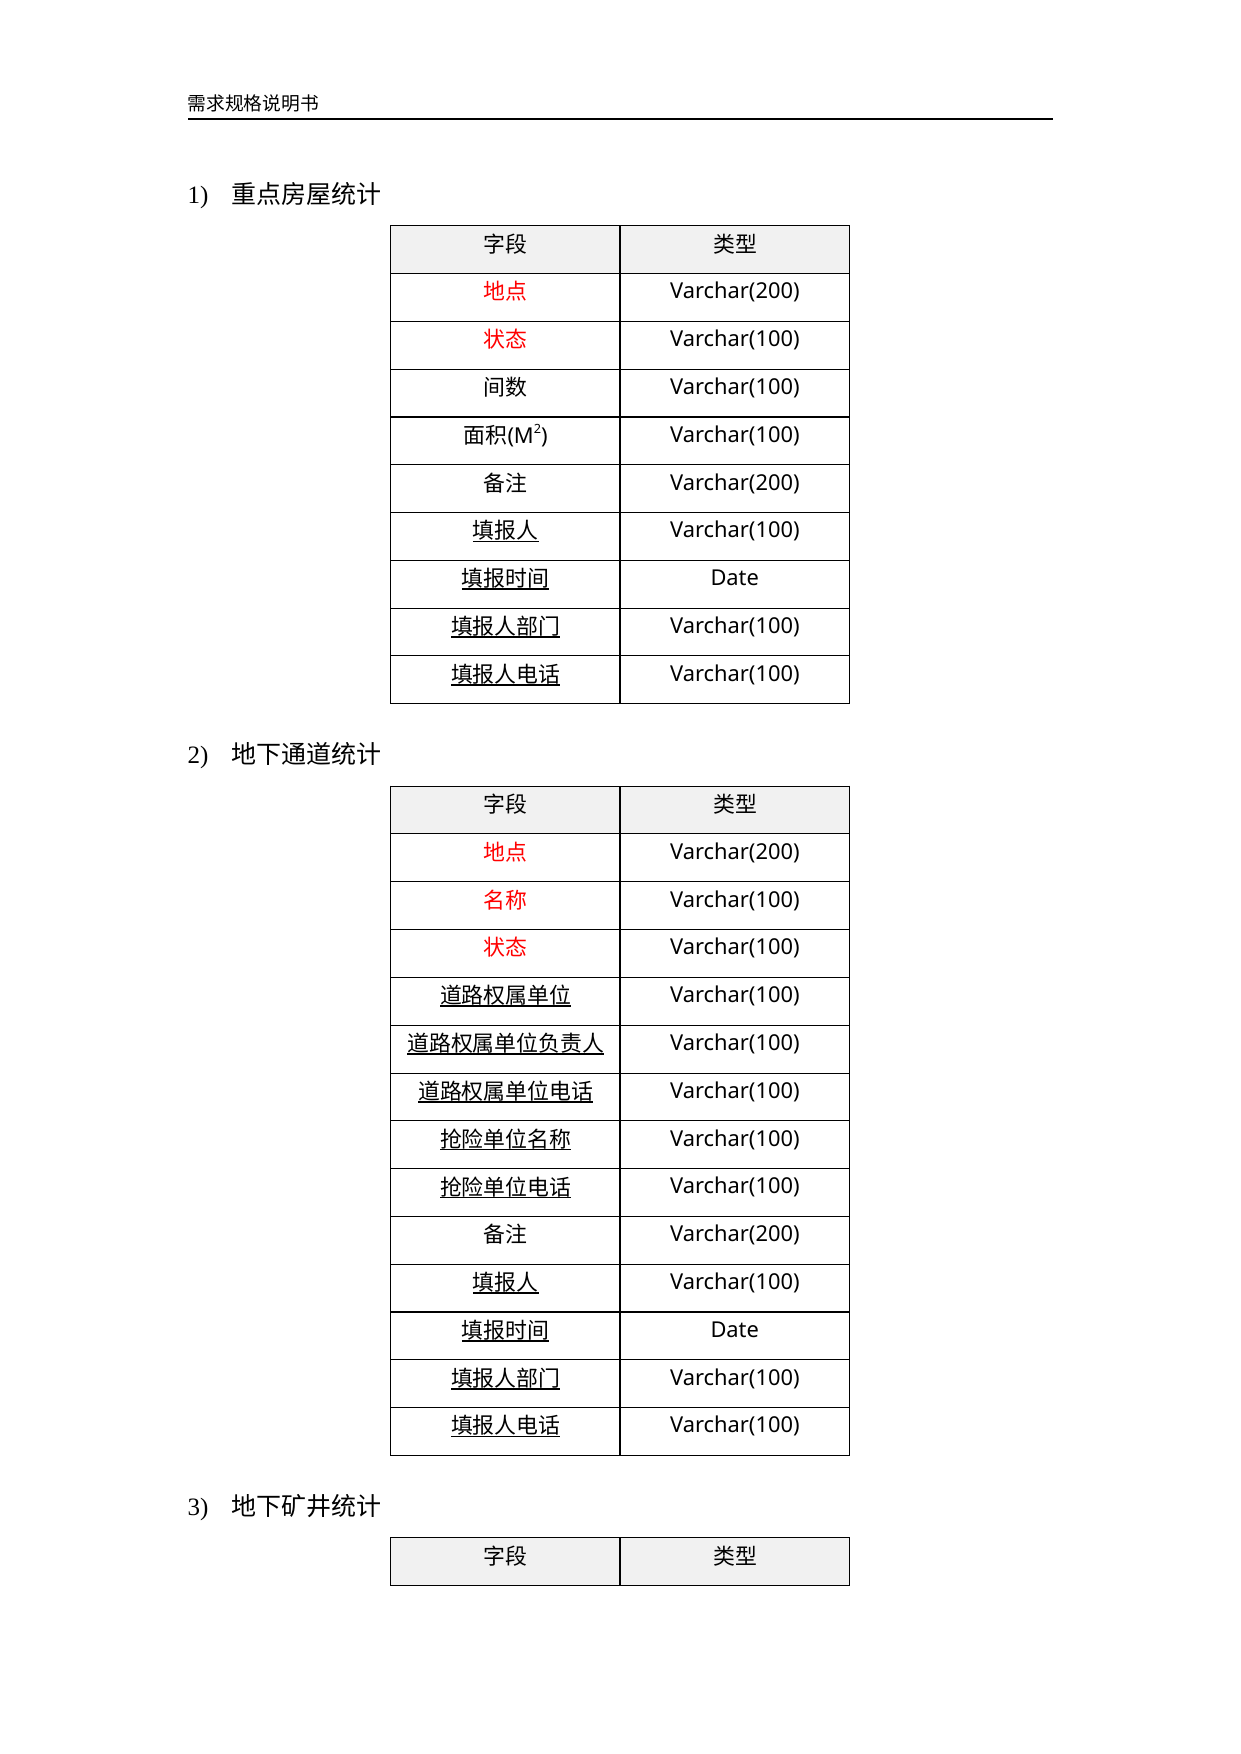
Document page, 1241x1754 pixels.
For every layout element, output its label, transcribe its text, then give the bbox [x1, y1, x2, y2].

table_cell Varchar(100) [621, 978, 849, 1024]
list 地下矿井统计 [187, 1472, 1053, 1537]
table_cell Varchar(100) [621, 1360, 849, 1407]
table_cell 道路权属单位负责人 [391, 1026, 619, 1072]
table_cell 道路权属单位 [391, 978, 619, 1024]
table_cell 面积(M2) [391, 418, 619, 464]
table_cell 状态 [391, 930, 619, 977]
table_cell Varchar(100) [621, 1026, 849, 1072]
table_header 字段 [391, 1538, 619, 1585]
table_cell Varchar(100) [621, 1074, 849, 1120]
table_cell 抢险单位电话 [391, 1169, 619, 1216]
table_header 字段 [391, 226, 619, 273]
table_cell 道路权属单位电话 [391, 1074, 619, 1120]
table_cell Date [621, 1313, 849, 1359]
table_cell Varchar(200) [621, 465, 849, 512]
list 重点房屋统计 [187, 160, 1053, 225]
table_cell 状态 [391, 322, 619, 368]
table_header 类型 [621, 787, 849, 833]
table_cell Varchar(100) [621, 322, 849, 368]
table_header 类型 [621, 226, 849, 273]
table_cell Varchar(100) [621, 882, 849, 929]
table_cell 填报人 [391, 1265, 619, 1311]
table_cell 间数 [391, 370, 619, 416]
list 地下通道统计 [187, 721, 1053, 786]
table_cell 填报人部门 [391, 1360, 619, 1407]
table_cell 填报人电话 [391, 1408, 619, 1455]
table_cell 填报人部门 [391, 609, 619, 655]
table_cell 填报人 [391, 513, 619, 560]
table_cell Varchar(100) [621, 930, 849, 977]
table_cell Varchar(100) [621, 418, 849, 464]
table_cell Varchar(100) [621, 1265, 849, 1311]
table_cell Varchar(200) [621, 834, 849, 881]
table_cell 备注 [391, 1217, 619, 1264]
table_cell 名称 [391, 882, 619, 929]
table_cell Varchar(100) [621, 370, 849, 416]
table_cell 地点 [391, 834, 619, 881]
table_header 类型 [621, 1538, 849, 1585]
table_cell 填报人电话 [391, 656, 619, 703]
table_cell 填报时间 [391, 561, 619, 608]
table_cell Varchar(200) [621, 274, 849, 321]
table_cell Varchar(100) [621, 609, 849, 655]
table_cell Varchar(100) [621, 1408, 849, 1455]
table_cell 备注 [391, 465, 619, 512]
table_cell 填报时间 [391, 1313, 619, 1359]
table_cell Varchar(100) [621, 656, 849, 703]
table_cell Varchar(100) [621, 1169, 849, 1216]
table_cell Varchar(100) [621, 513, 849, 560]
table_cell 抢险单位名称 [391, 1121, 619, 1168]
table_header 字段 [391, 787, 619, 833]
table_cell Varchar(200) [621, 1217, 849, 1264]
table_cell Varchar(100) [621, 1121, 849, 1168]
table_cell 地点 [391, 274, 619, 321]
table_cell Date [621, 561, 849, 608]
